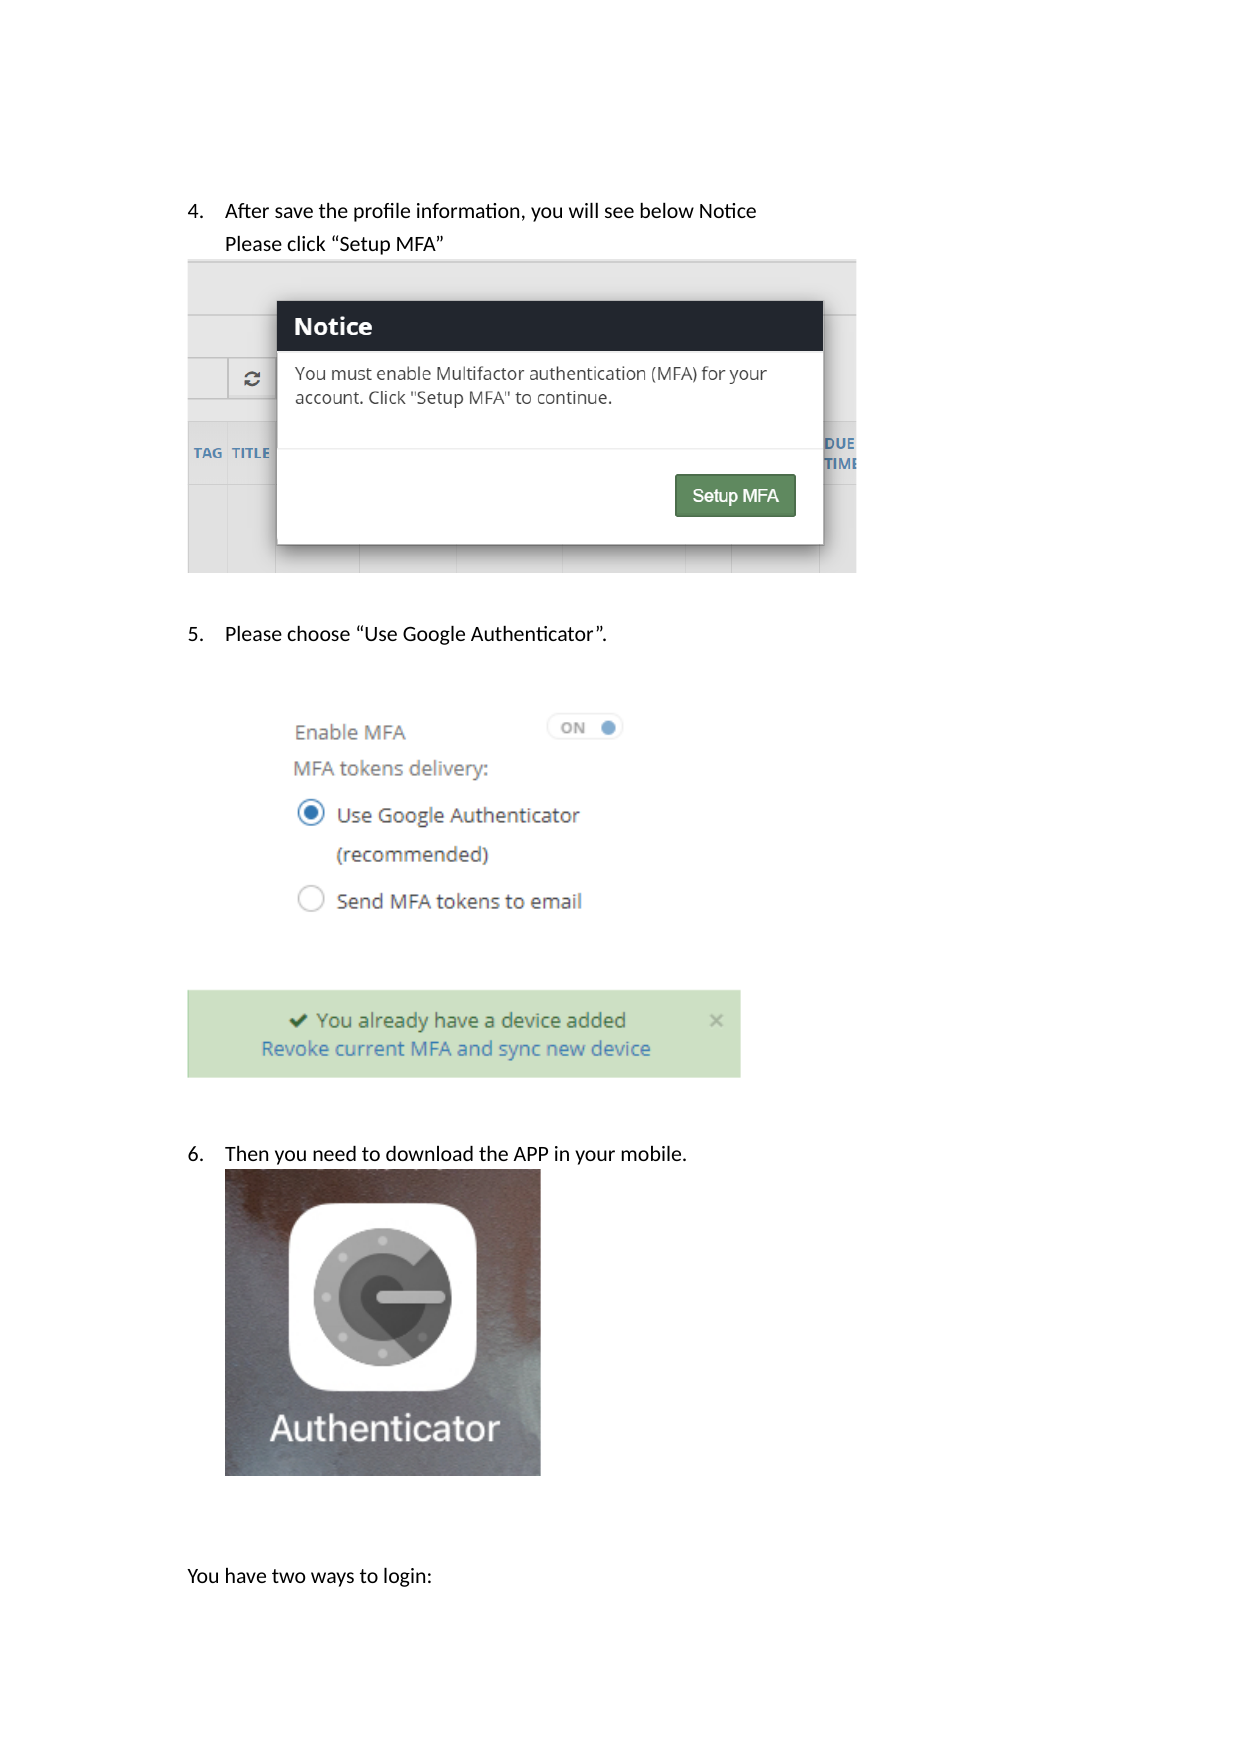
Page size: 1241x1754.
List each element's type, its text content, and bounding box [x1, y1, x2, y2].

list Then you need to download the APP in your mobile. [187, 1137, 1053, 1169]
picture [187, 259, 857, 573]
picture [225, 1169, 541, 1476]
list Please choose “Use Google Authenticator”. [187, 617, 1053, 649]
list Please click “Setup MFA” [225, 227, 1053, 259]
picture [187, 649, 802, 1114]
list After save the profile information, you will see below Notice [187, 194, 1053, 227]
text You have two ways to login: [187, 1559, 1053, 1592]
